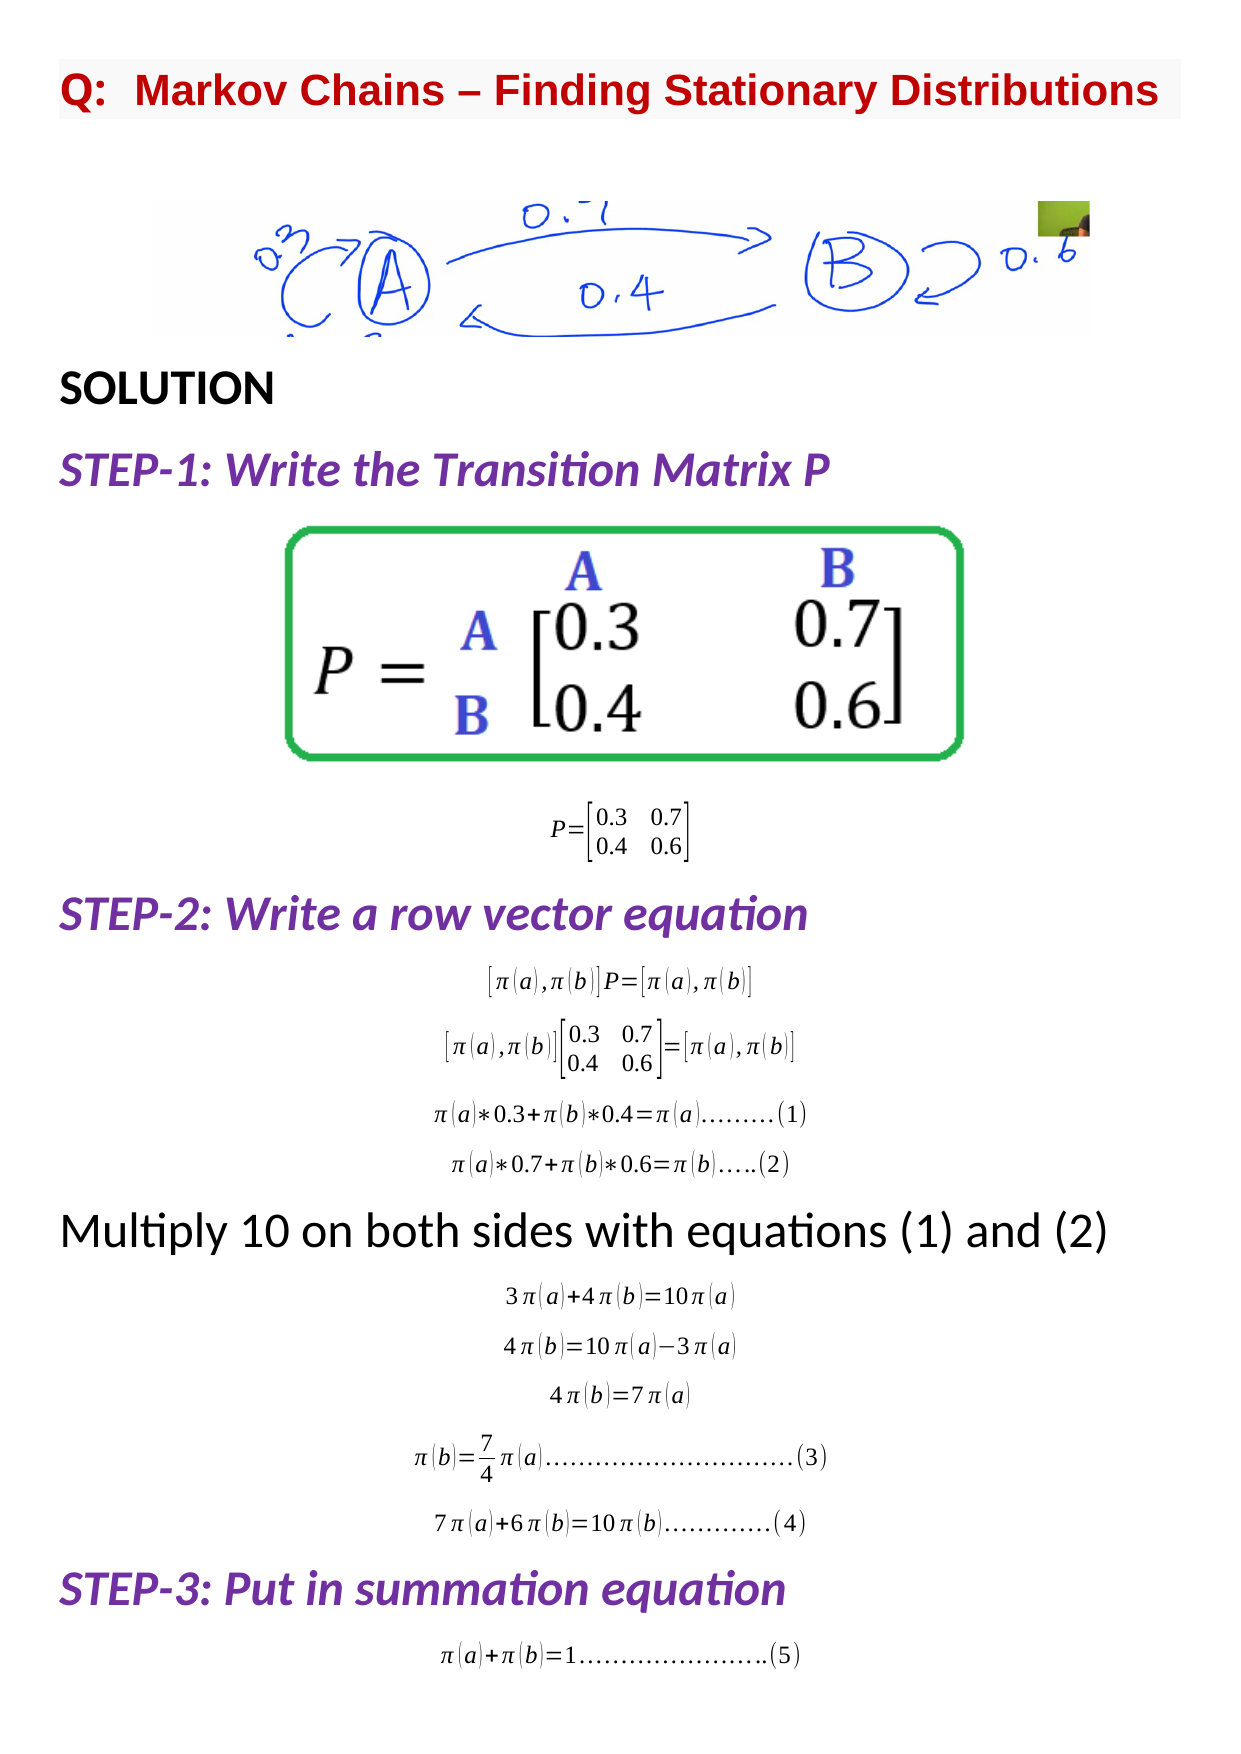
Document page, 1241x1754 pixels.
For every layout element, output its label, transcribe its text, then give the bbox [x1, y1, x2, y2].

picture [150, 201, 1090, 337]
text SOLUTION [59, 356, 1181, 417]
text STEP-3: Put in summation equation [59, 1557, 1181, 1618]
subtitle Q: Markov Chains – Finding Stationary Distributions [59, 59, 1181, 119]
text STEP-2: Write a row vector equation [59, 882, 1181, 943]
picture [257, 520, 983, 782]
text Multiply 10 on both sides with equations (1) and (2) [59, 1199, 1181, 1260]
text STEP-1: Write the Transition Matrix P [59, 438, 1181, 499]
